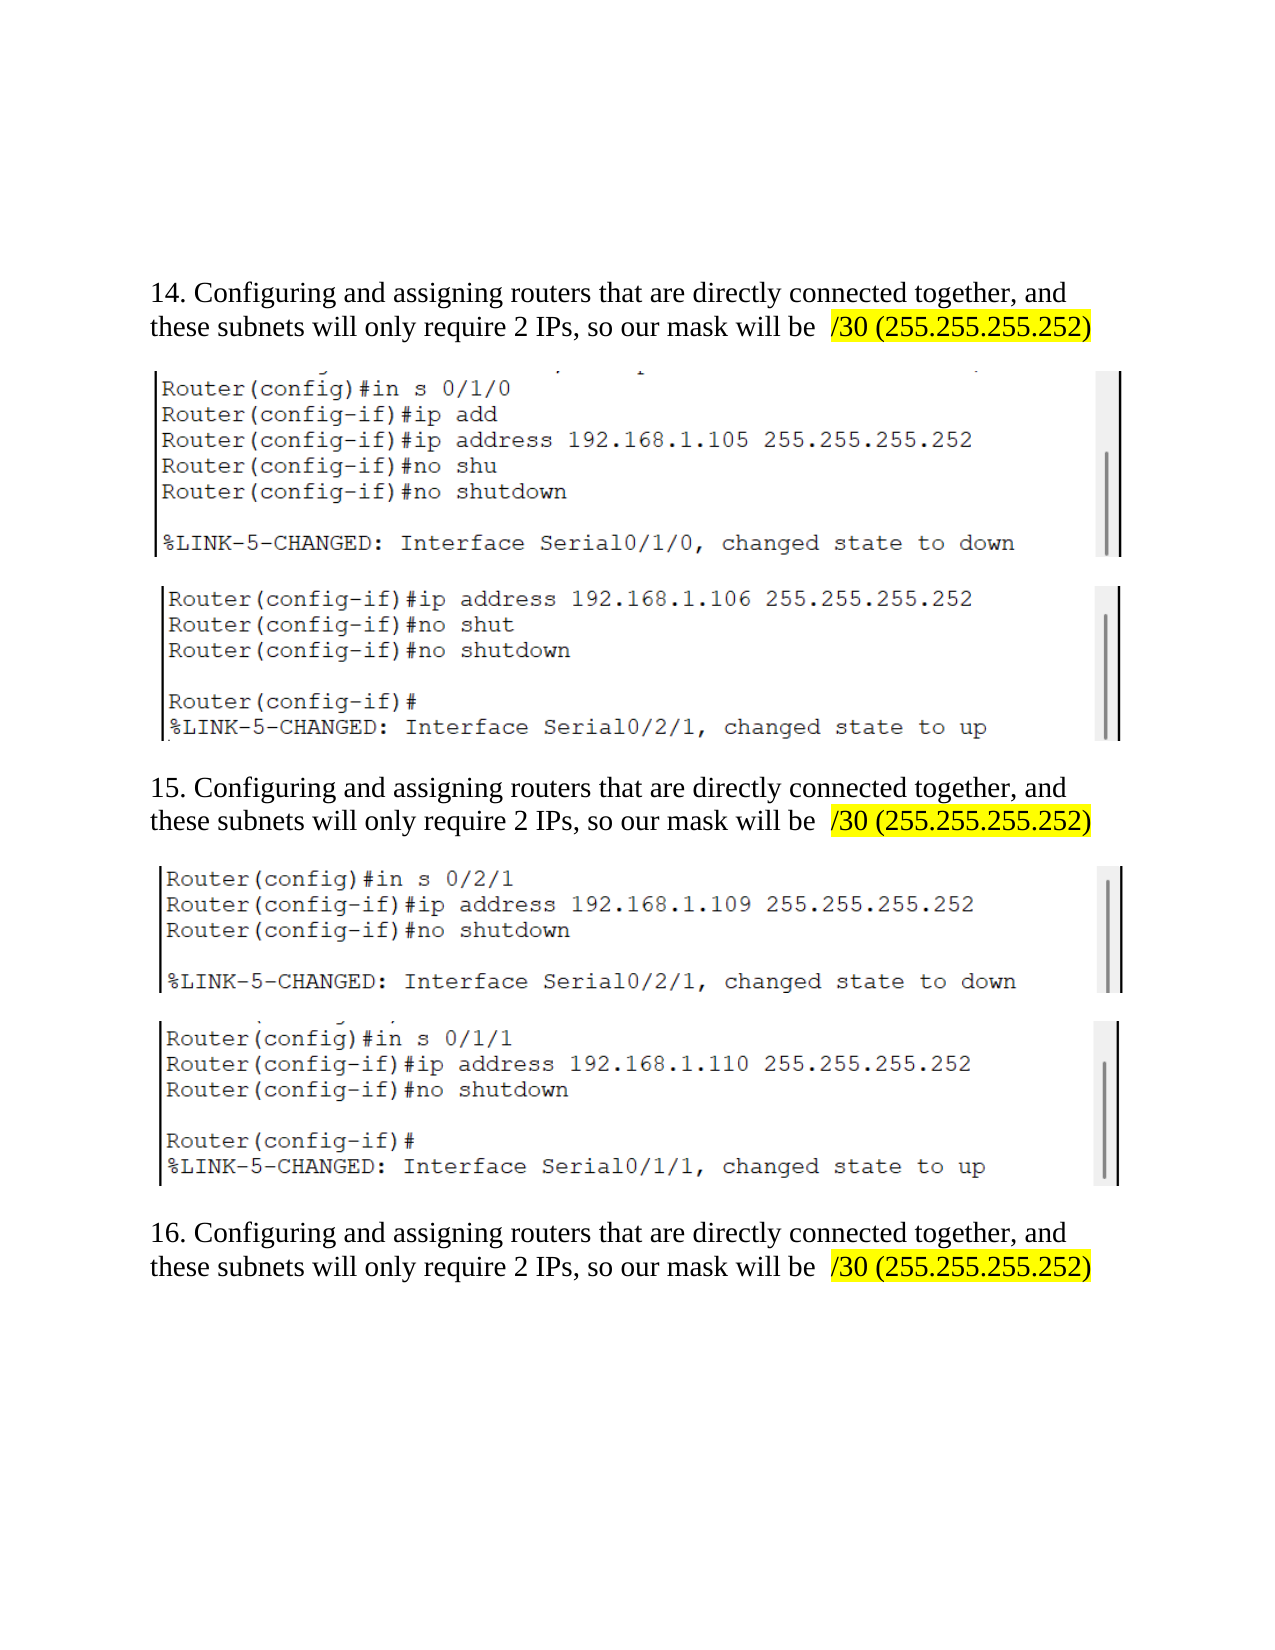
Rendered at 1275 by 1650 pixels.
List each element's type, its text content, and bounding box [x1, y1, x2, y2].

picture [150, 1021, 1125, 1186]
picture [150, 586, 1125, 741]
text 16. Configuring and assigning routers that are directly connected together, and these subnets will only require 2 IPs, so our mask will be /30 (255.255.255.252) [150, 1215, 1125, 1282]
picture [150, 371, 1125, 557]
text 14. Configuring and assigning routers that are directly connected together, and these subnets will only require 2 IPs, so our mask will be /30 (255.255.255.252) [150, 275, 1125, 342]
picture [150, 866, 1125, 993]
text 15. Configuring and assigning routers that are directly connected together, and these subnets will only require 2 IPs, so our mask will be /30 (255.255.255.252) [150, 770, 1125, 837]
